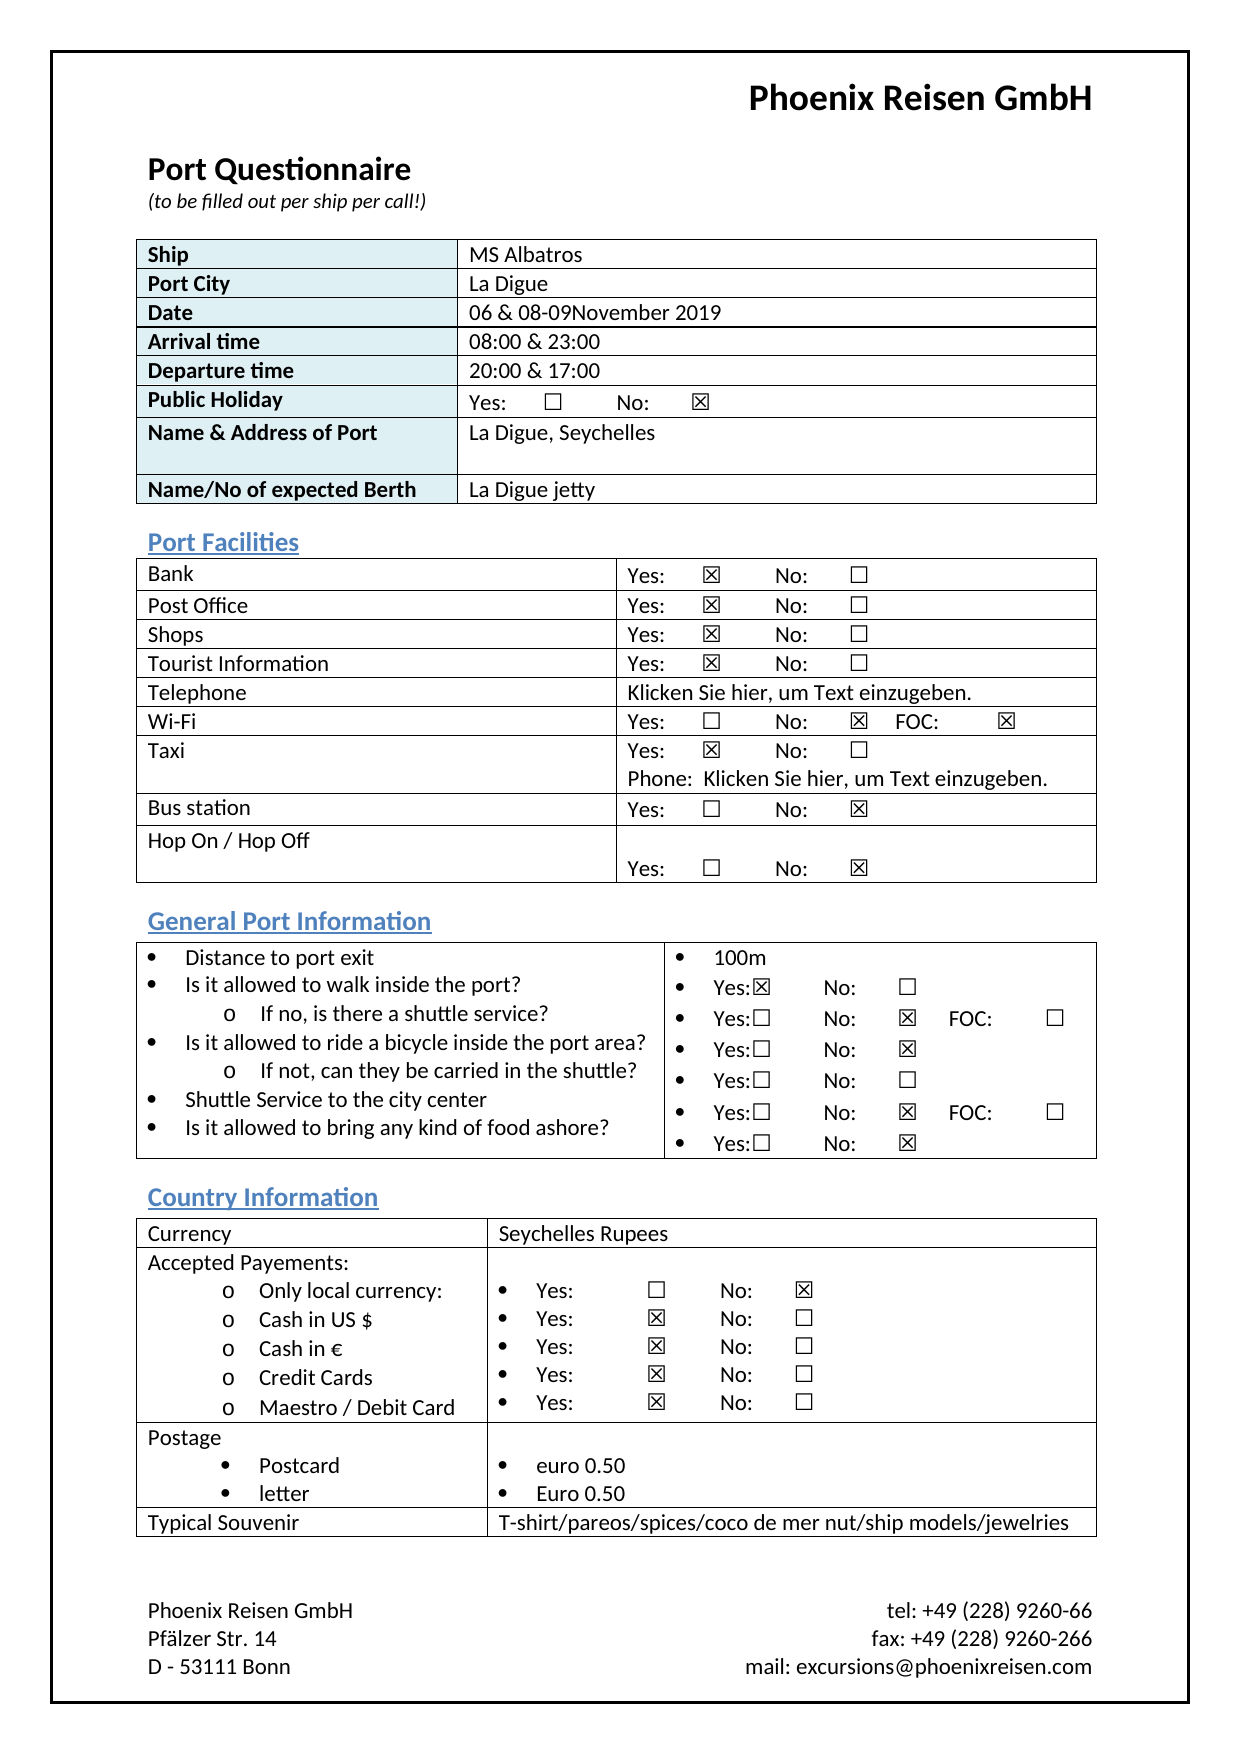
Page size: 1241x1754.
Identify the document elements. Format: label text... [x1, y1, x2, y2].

table_cell Port City [137, 269, 457, 297]
table_cell [617, 649, 1096, 677]
table_cell Telephone [137, 678, 616, 706]
table_cell T-shirt/pareos/spices/coco de mer nut/ship models/jewelries [488, 1508, 1096, 1536]
table_header Yes: No: [617, 559, 1096, 590]
table_header Yes: No: Yes: No: FOC: Yes: No: Yes: No: Yes: No: FOC: Yes: No: [665, 943, 1096, 1158]
table_cell Phone: [617, 736, 1096, 792]
table_header Bank [137, 559, 616, 590]
title (to be filled out per ship per call!) [148, 188, 1093, 214]
table_cell Accepted Payements: Only local currency: Cash in US $ Cash in € Credit Cards Maestro / Debit Card [137, 1248, 487, 1422]
table_cell [488, 1248, 1096, 1422]
table_cell Tourist Information [137, 649, 616, 677]
subtitle General Port Information [148, 904, 1093, 937]
table_cell Taxi [137, 736, 616, 792]
table_cell Departure time [137, 356, 457, 384]
table_cell [617, 678, 1096, 706]
title Port Questionnaire [148, 148, 1093, 188]
table_header [488, 1219, 1096, 1247]
table_cell Date [137, 298, 457, 326]
table_cell [617, 826, 1096, 882]
table_cell Name & Address of Port [137, 418, 457, 474]
subtitle Port Facilities [148, 525, 1093, 558]
table_cell [617, 620, 1096, 648]
table_cell Typical Souvenir [137, 1508, 487, 1536]
table_cell Public Holiday [137, 386, 457, 417]
table_cell Arrival time [137, 328, 457, 355]
table_cell Shops [137, 620, 616, 648]
table_cell Wi-Fi [137, 707, 616, 735]
table_header Currency [137, 1219, 487, 1247]
table_cell Yes: No: [617, 794, 1096, 825]
table_cell Name/No of expected Berth [137, 475, 457, 503]
table_cell Post Office [137, 591, 616, 619]
subtitle Country Information [148, 1180, 1093, 1213]
table_cell [488, 1423, 1096, 1507]
table_header Distance to port exit Is it allowed to walk inside the port? If no, is there a shuttle service? Is it allowed to ride a bicycle inside the port area? If not, can they be carried in the shuttle? Shuttle Service to the city center Is it allowed to bring any kind of food ashore? [137, 943, 664, 1158]
table_cell Bus station [137, 794, 616, 825]
table_header Ship [137, 240, 457, 268]
table_cell Hop On / Hop Off [137, 826, 616, 882]
table_cell Postage Postcard letter [137, 1423, 487, 1507]
table_cell [617, 591, 1096, 619]
table_cell [617, 707, 1096, 735]
